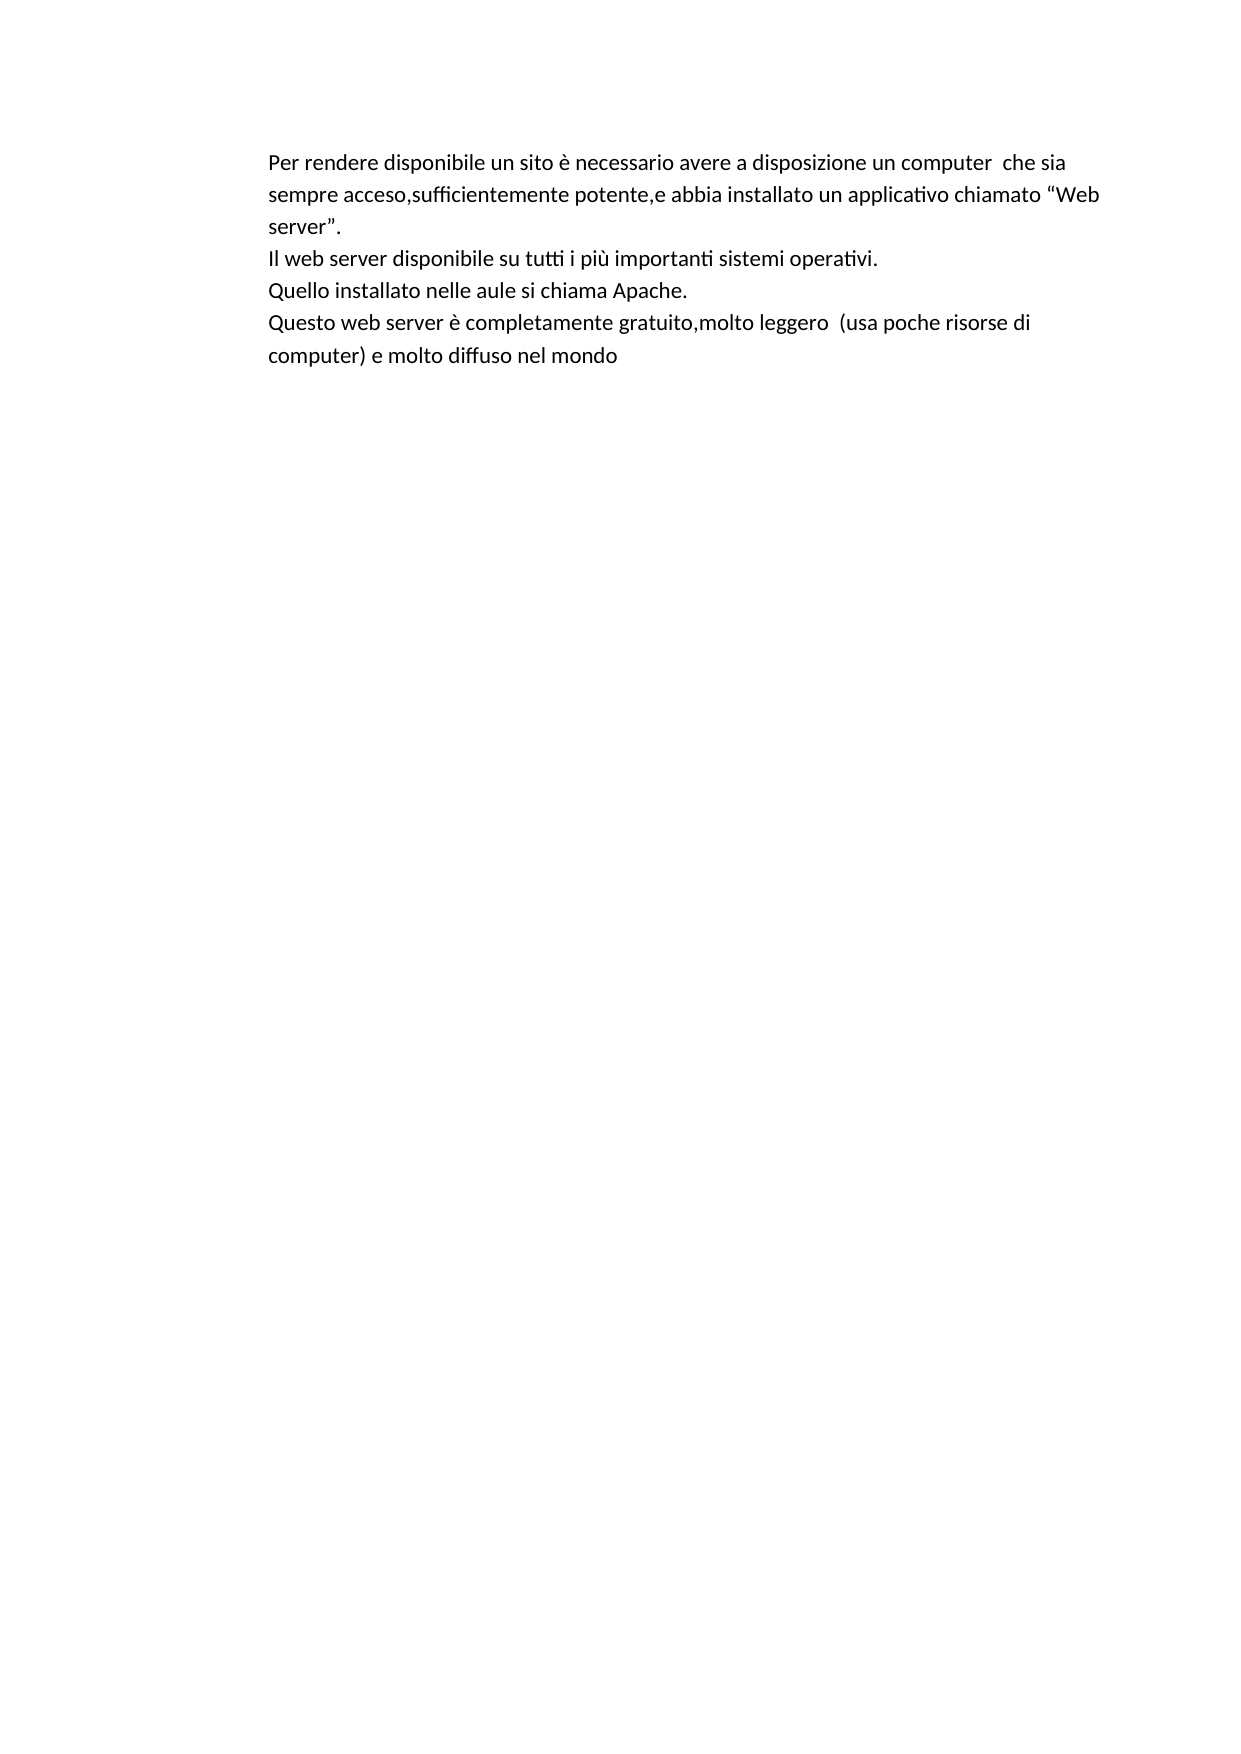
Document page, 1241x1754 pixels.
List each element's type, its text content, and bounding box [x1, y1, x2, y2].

list Questo web server è completamente gratuito,molto leggero (usa poche risorse di computer) e molto diffuso nel mondo [268, 308, 1122, 369]
list Per rendere disponibile un sito è necessario avere a disposizione un computer che sia sempre acceso,sufficientemente potente,e abbia installato un applicativo chiamato “Web server”. [268, 148, 1122, 240]
list Quello installato nelle aule si chiama Apache. [268, 276, 1122, 304]
list Il web server disponibile su tutti i più importanti sistemi operativi. [268, 244, 1122, 272]
